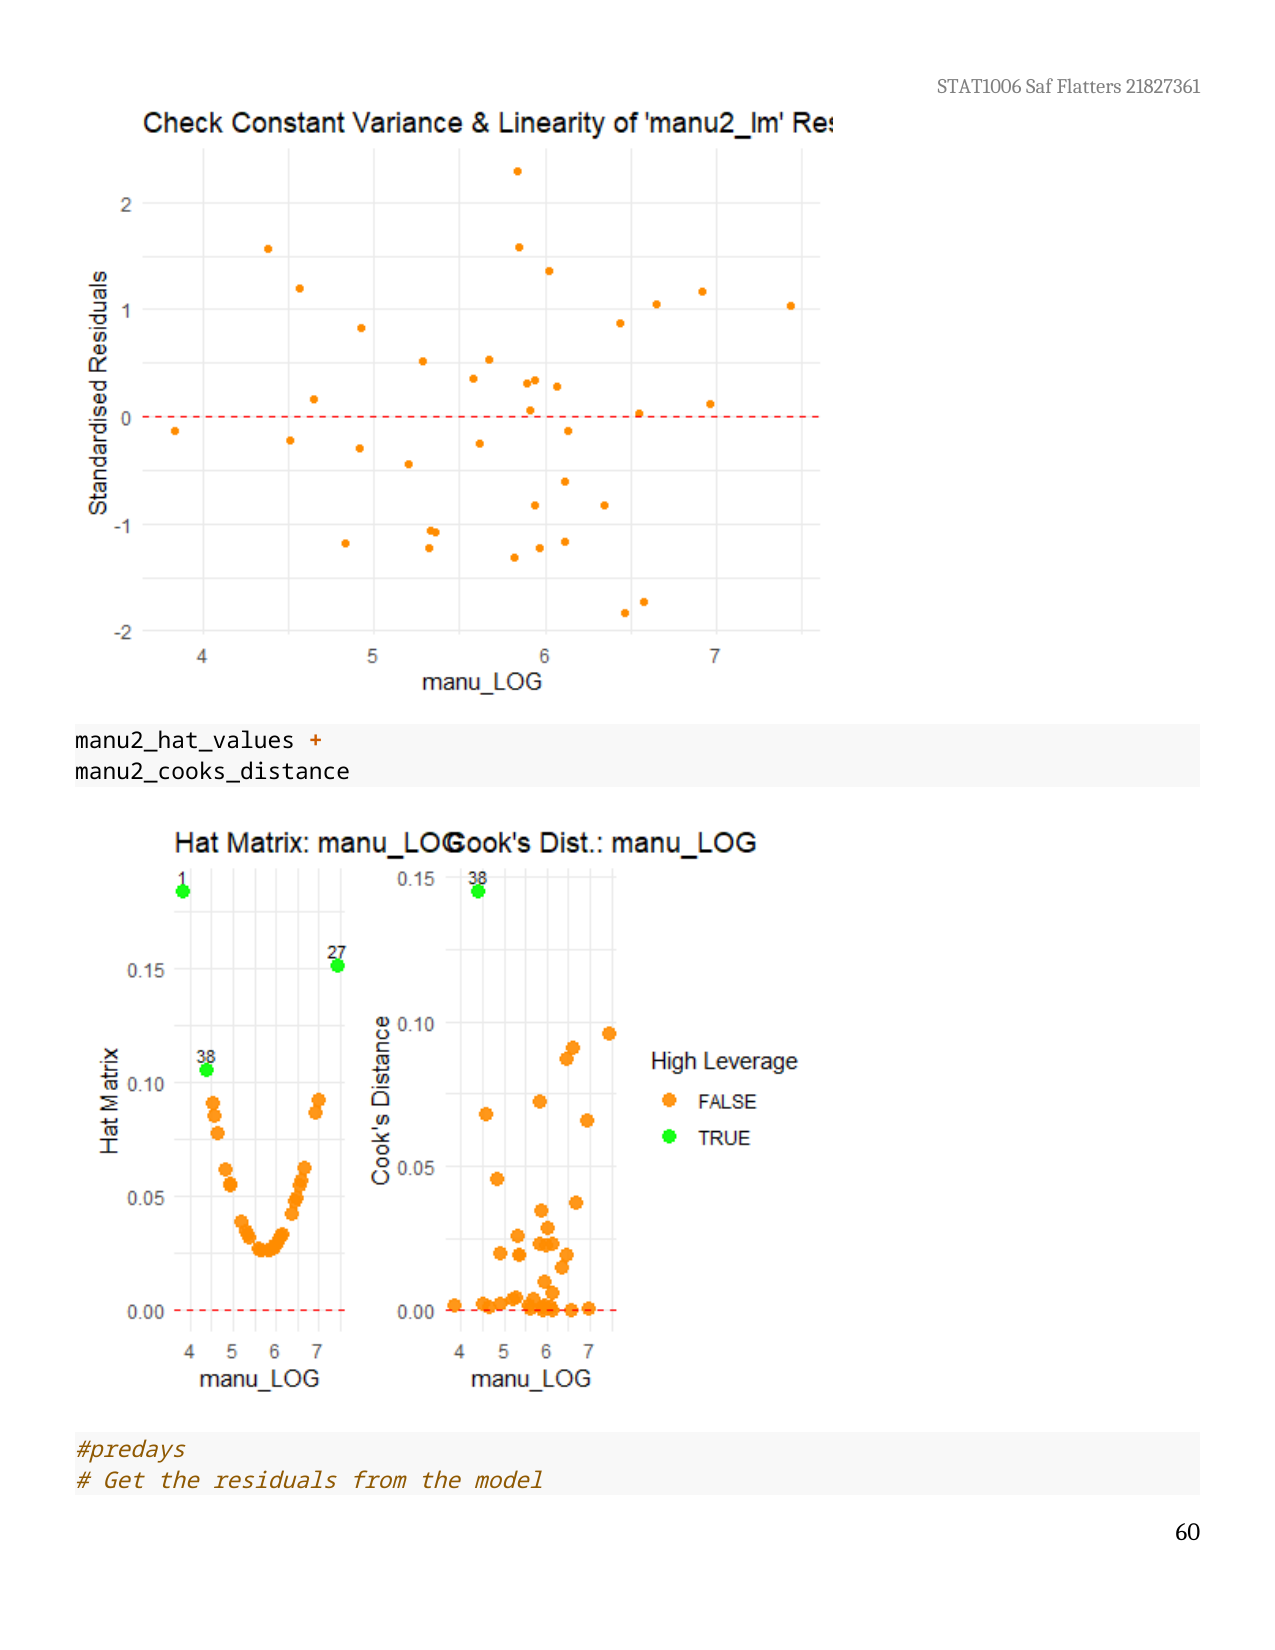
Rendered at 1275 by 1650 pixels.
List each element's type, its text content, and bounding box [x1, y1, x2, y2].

picture [75, 98, 833, 706]
picture [75, 807, 833, 1414]
text manu2_hat_values + manu2_cooks_distance [322, 724, 1200, 787]
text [75, 1432, 1200, 1495]
